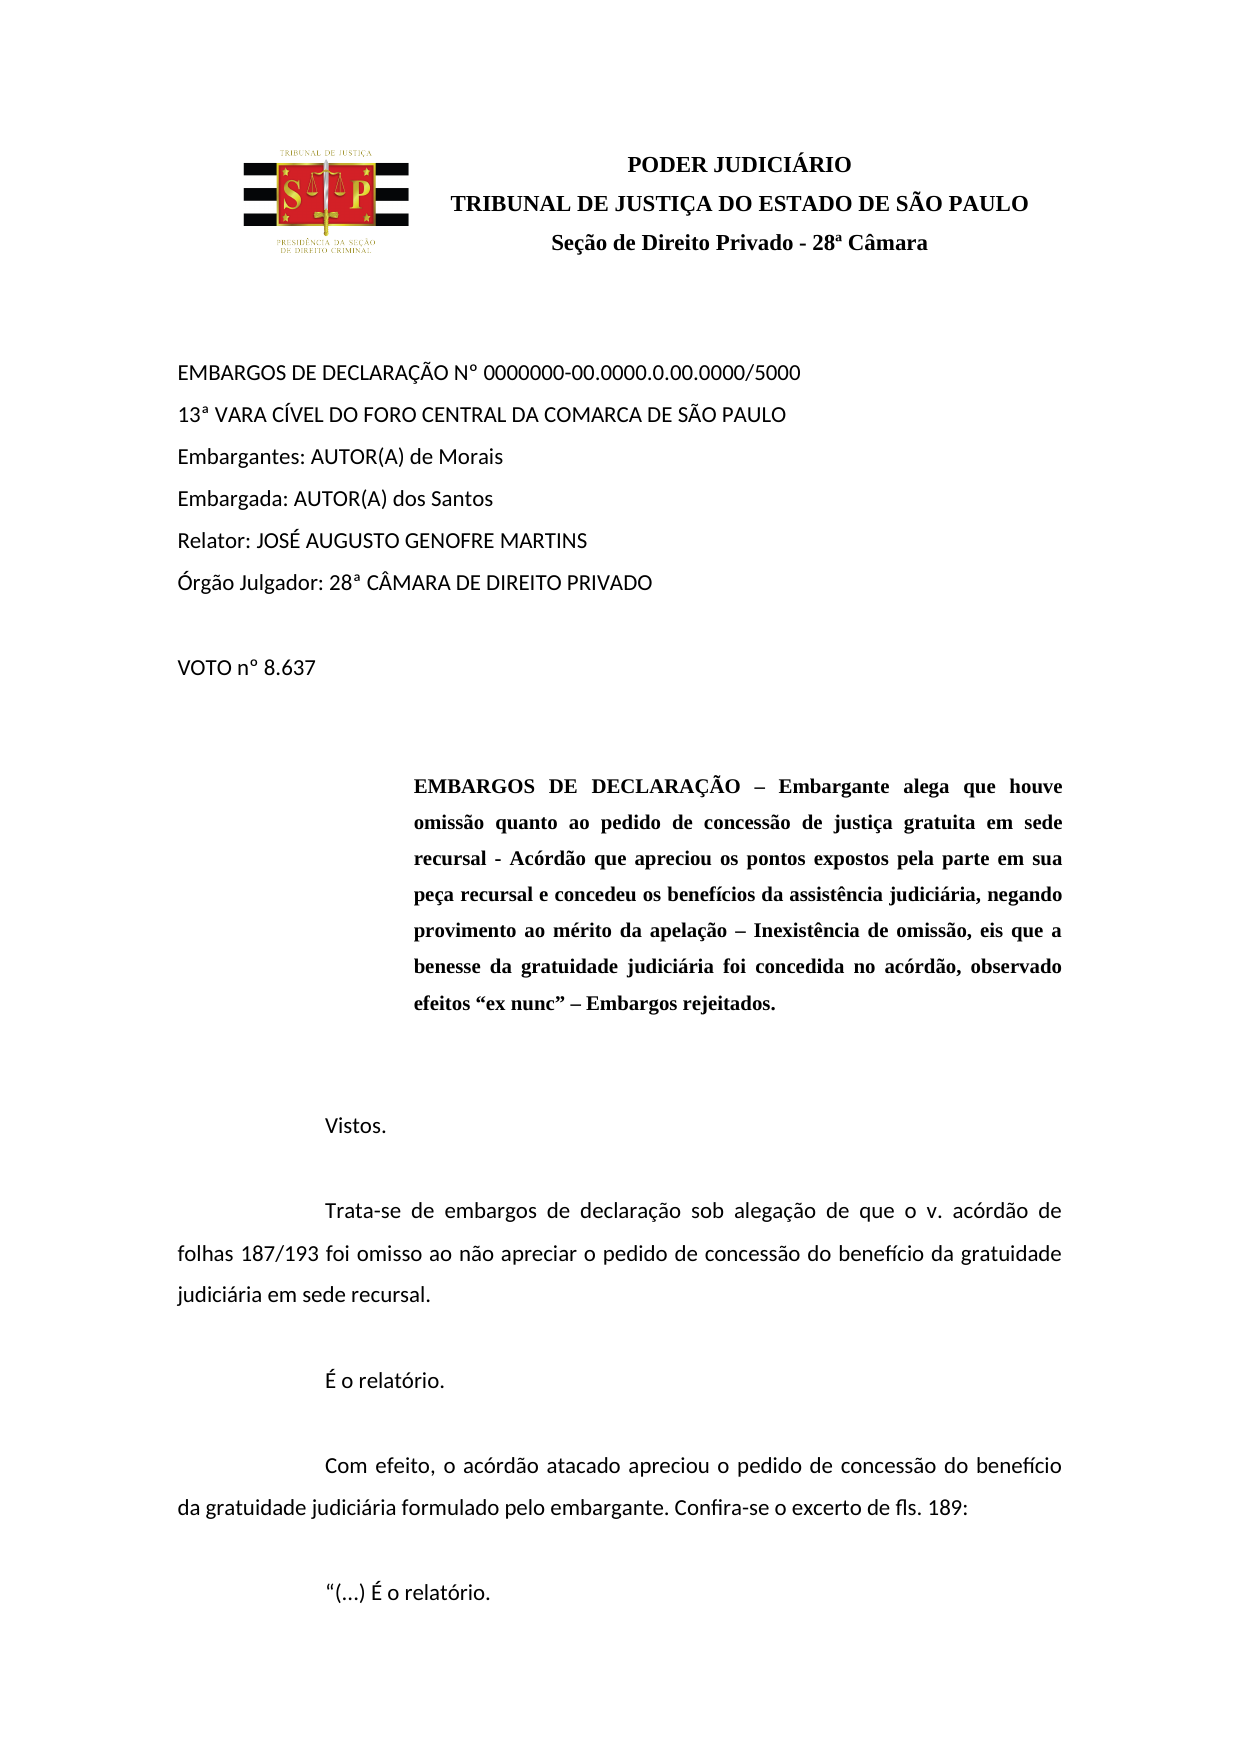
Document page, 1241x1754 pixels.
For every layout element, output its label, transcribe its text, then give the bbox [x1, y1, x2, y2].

text Vistos. [177, 1112, 1063, 1139]
text Embargantes: AUTOR(A) de Morais [177, 442, 1063, 470]
text EMBARGOS DE DECLARAÇÃO – Embargante alega que houve omissão quanto ao pedido de concessão de justiça gratuita em sede recursal - Acórdão que apreciou os pontos expostos pela parte em sua peça recursal e concedeu os benefícios da assistência judiciária, negando provimento ao mérito da apelação – Inexistência de omissão, eis que a benesse da gratuidade judiciária foi concedida no acórdão, observado efeitos “ex nunc” – Embargos rejeitados. [413, 774, 1063, 1014]
text Com efeito, o acórdão atacado apreciou o pedido de concessão do benefício da gratuidade judiciária formulado pelo embargante. Confira-se o excerto de fls. 189: [177, 1451, 1063, 1521]
text “(...) É o relatório. [177, 1578, 1063, 1606]
text É o relatório. [177, 1366, 1063, 1394]
text EMBARGOS DE DECLARAÇÃO Nº 0000000-00.0000.0.00.0000/5000 [177, 358, 1063, 386]
text 13ª VARA CÍVEL DO FORO CENTRAL DA COMARCA DE SÃO PAULO [177, 400, 1063, 428]
text VOTO nº 8.637 [177, 653, 1063, 681]
text Relator: JOSÉ AUGUSTO GENOFRE MARTINS [177, 526, 1063, 554]
text Trata-se de embargos de declaração sob alegação de que o v. acórdão de folhas 187/193 foi omisso ao não apreciar o pedido de concessão do benefício da gratuidade judiciária em sede recursal. [177, 1197, 1063, 1309]
text Embargada: AUTOR(A) dos Santos [177, 484, 1063, 512]
picture [231, 135, 421, 259]
text Órgão Julgador: 28ª CÂMARA DE DIREITO PRIVADO [177, 568, 1063, 596]
